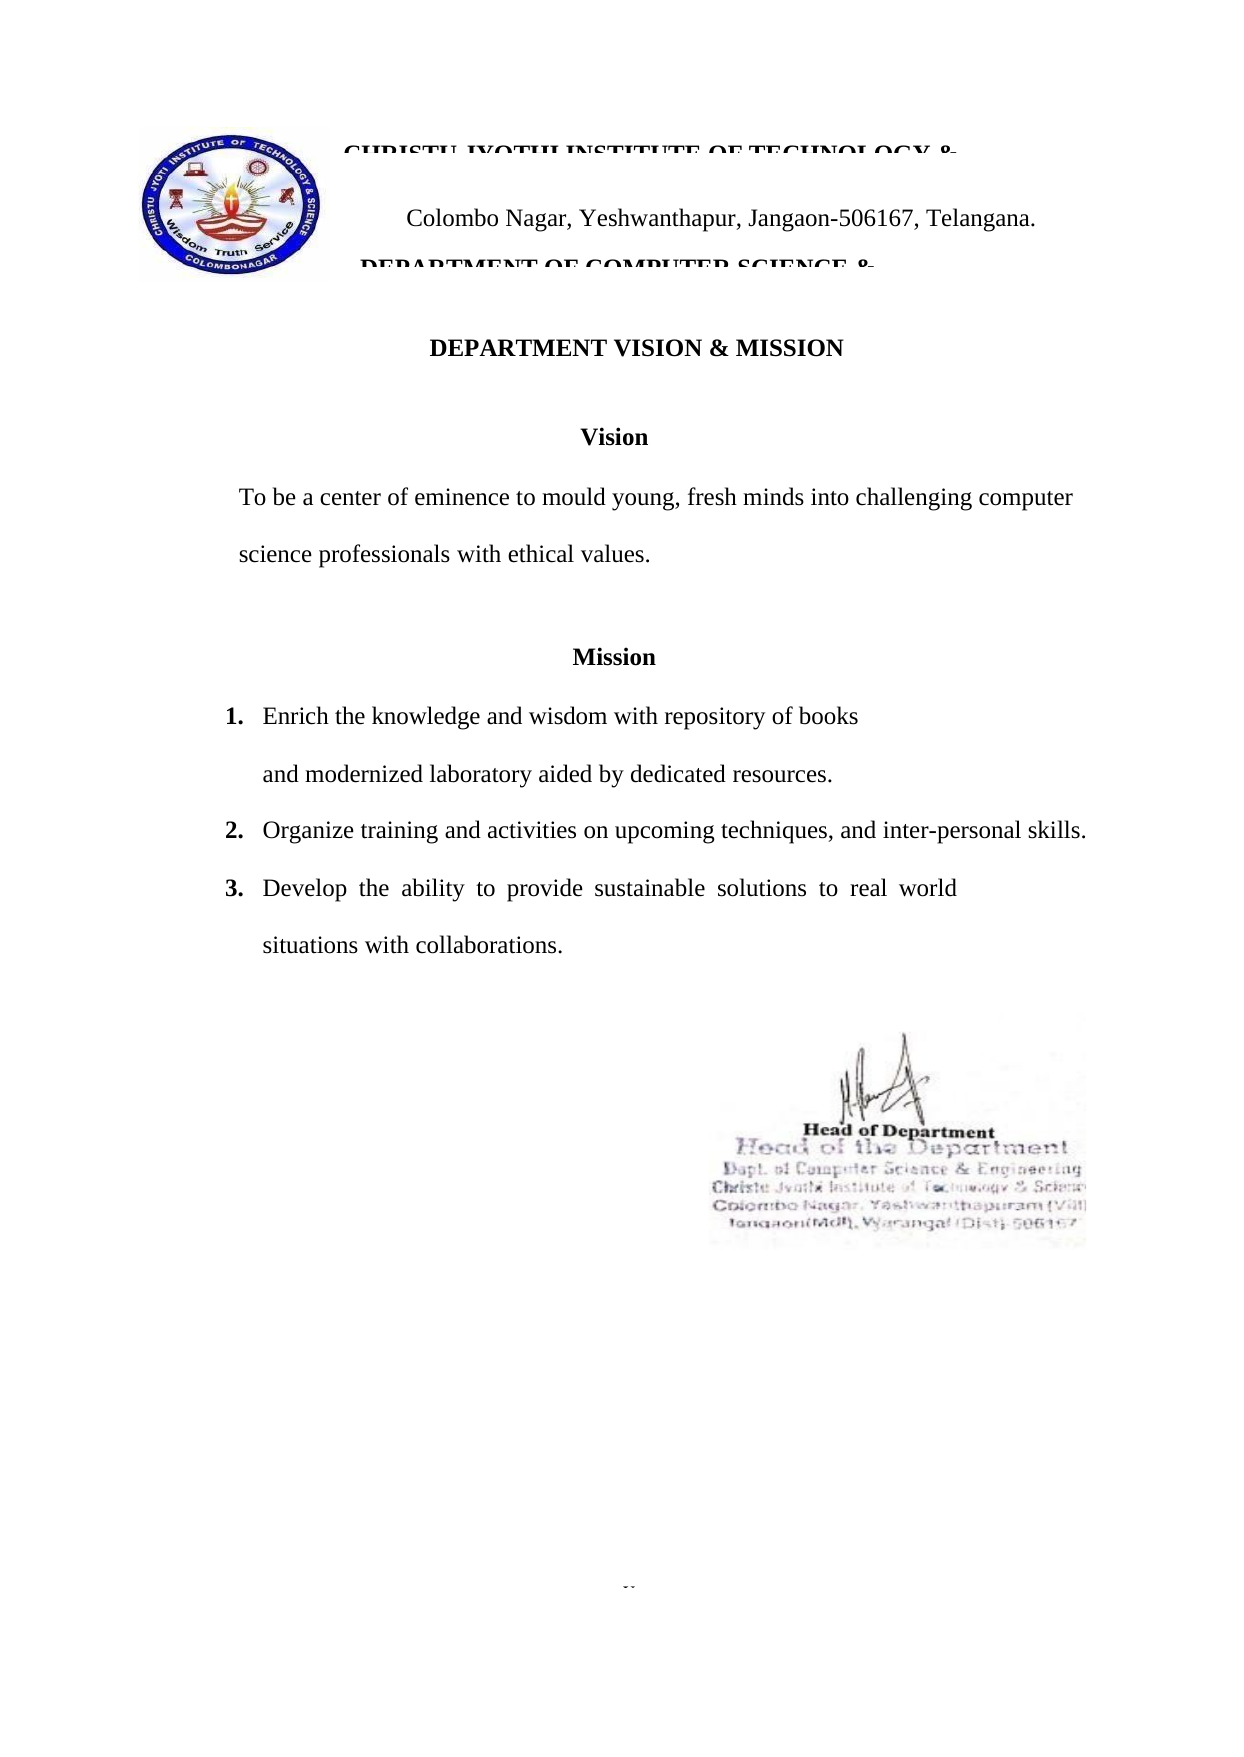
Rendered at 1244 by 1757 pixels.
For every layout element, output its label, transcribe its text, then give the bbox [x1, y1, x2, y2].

subtitle Mission [319, 642, 909, 671]
picture [138, 127, 330, 282]
text Vision [319, 422, 909, 450]
text To be a center of eminence to mould young, fresh minds into challenging computer science professionals with ethical values. [238, 482, 1075, 568]
picture [708, 1012, 1087, 1250]
list Organize training and activities on upcoming techniques, and inter-personal skills. [225, 816, 1167, 844]
list Enrich the knowledge and wisdom with repository of books and modernized laboratory aided by dedicated resources. [225, 701, 891, 787]
list Develop the ability to provide sustainable solutions to real world situations with collaborations. [225, 873, 959, 959]
subtitle DEPARTMENT VISION & MISSION [364, 333, 909, 362]
